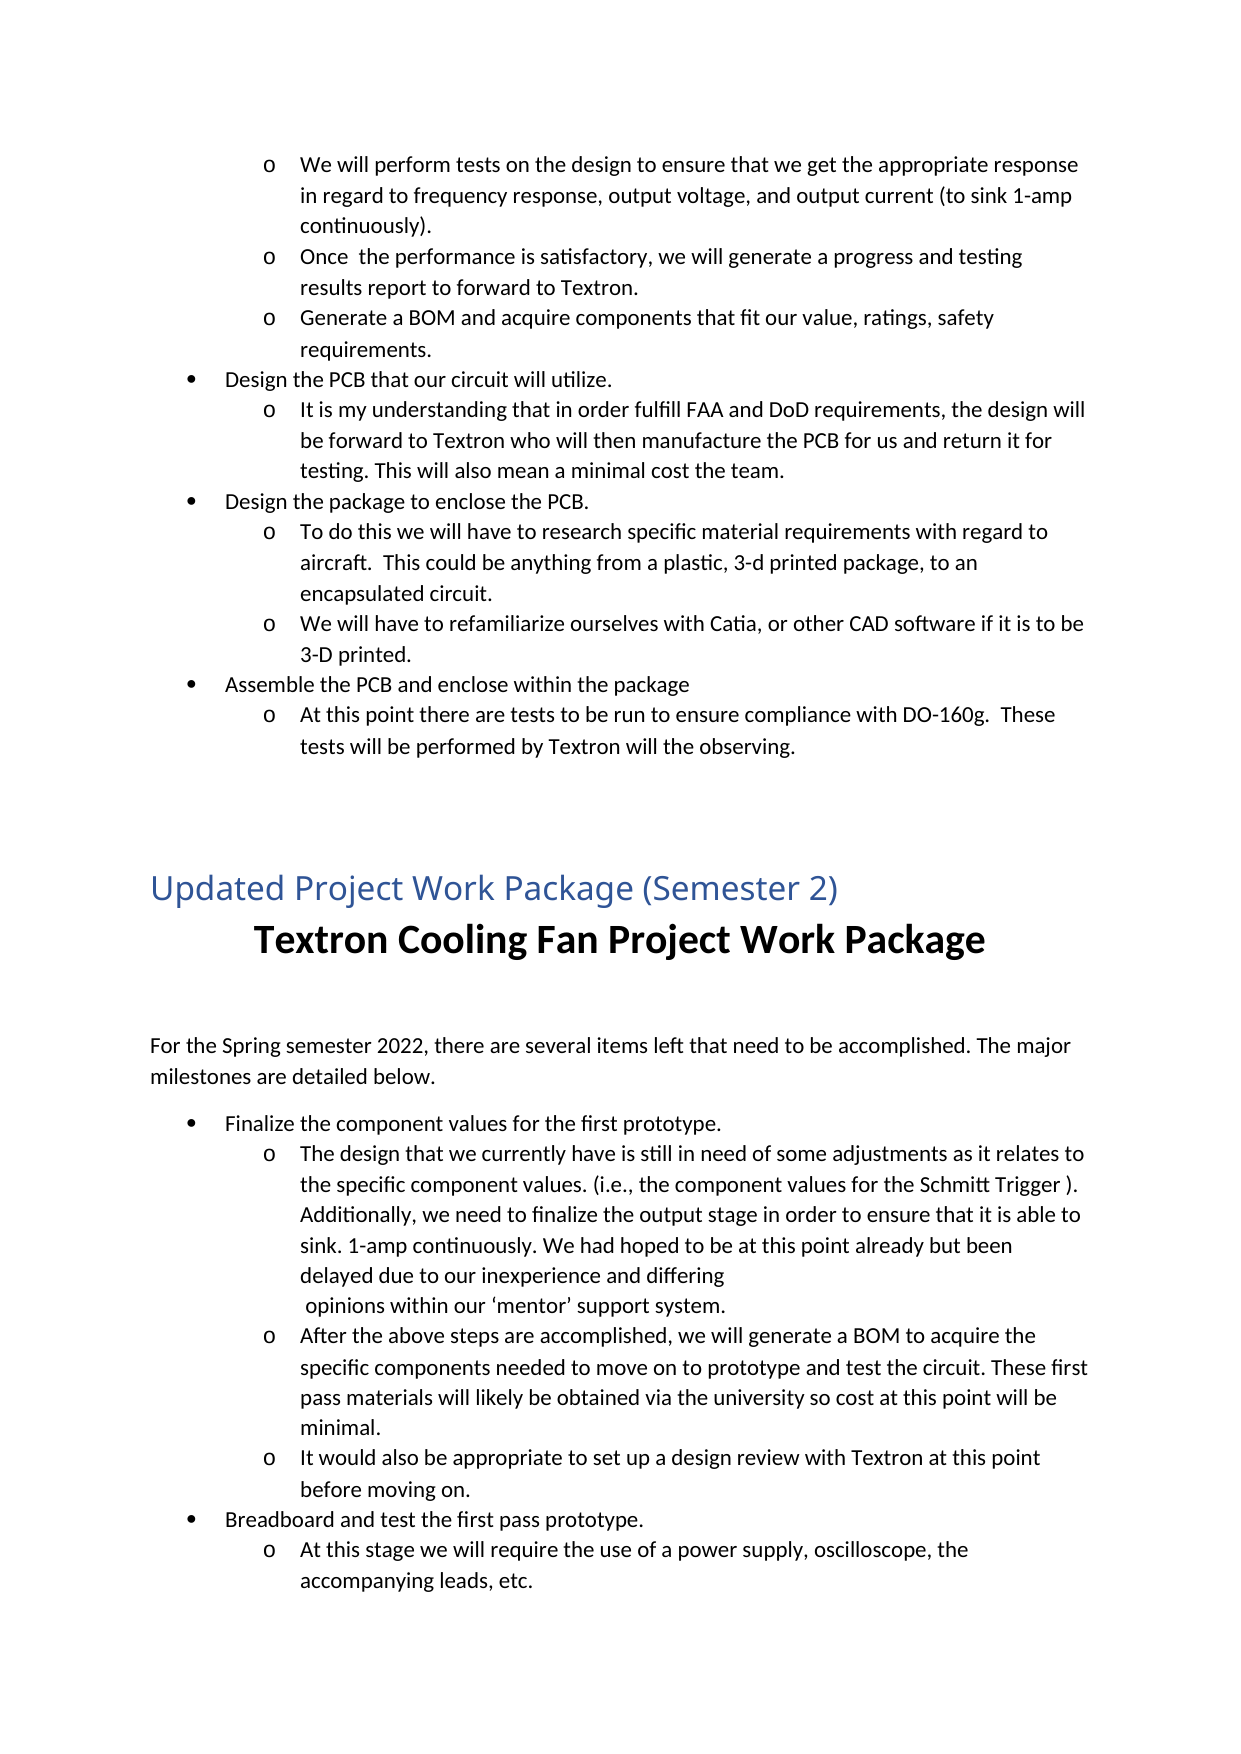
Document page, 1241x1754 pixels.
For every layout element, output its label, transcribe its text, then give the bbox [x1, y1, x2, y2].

text Textron Cooling Fan Project Work Package [150, 913, 1090, 964]
list To do this we will have to research specific material requirements with regard to aircraft. This could be anything from a plastic, 3-d printed package, to an encapsulated circuit. [262, 517, 1090, 607]
list We will have to refamiliarize ourselves with Catia, or other CAD software if it is to be 3-D printed. [262, 609, 1090, 668]
list The design that we currently have is still in need of some adjustments as it relates to the specific component values. (i.e., the component values for the Schmitt Trigger ). Additionally, we need to finalize the output stage in order to ensure that it is able to sink. 1-amp continuously. We had hoped to be at this point already but been delayed due to our inexperience and differing [262, 1139, 1090, 1289]
list At this point there are tests to be run to ensure compliance with DO-160g. These tests will be performed by Textron will the observing. [262, 701, 1090, 760]
list Once the performance is satisfactory, we will generate a progress and testing results report to forward to Textron. [262, 242, 1090, 301]
list Design the package to enclose the PCB. [187, 487, 1090, 515]
list Finalize the component values for the first prototype. [187, 1109, 1090, 1137]
text opinions within our ‘mentor’ support system. [300, 1291, 1090, 1319]
subtitle Updated Project Work Package (Semester 2) [150, 864, 1090, 910]
list Generate a BOM and acquire components that fit our value, ratings, safety requirements. [262, 303, 1090, 363]
list Assemble the PCB and enclose within the package [187, 670, 1090, 698]
list After the above steps are accomplished, we will generate a BOM to acquire the specific components needed to move on to prototype and test the circuit. These first pass materials will likely be obtained via the university so cost at this point will be minimal. [262, 1321, 1090, 1441]
list It would also be appropriate to set up a design review with Textron at this point before moving on. [262, 1443, 1090, 1503]
list At this stage we will require the use of a power supply, oscilloscope, the accompanying leads, etc. [262, 1535, 1090, 1594]
list Breadboard and test the first pass prototype. [187, 1505, 1090, 1533]
list It is my understanding that in order fulfill FAA and DoD requirements, the design will be forward to Textron who will then manufacture the PCB for us and return it for testing. This will also mean a minimal cost the team. [262, 395, 1090, 485]
text For the Spring semester 2022, there are several items left that need to be accomplished. The major milestones are detailed below. [150, 1032, 1090, 1090]
list We will perform tests on the design to ensure that we get the appropriate response in regard to frequency response, output voltage, and output current (to sink 1-amp continuously). [262, 150, 1090, 239]
list Design the PCB that our circuit will utilize. [187, 365, 1090, 393]
